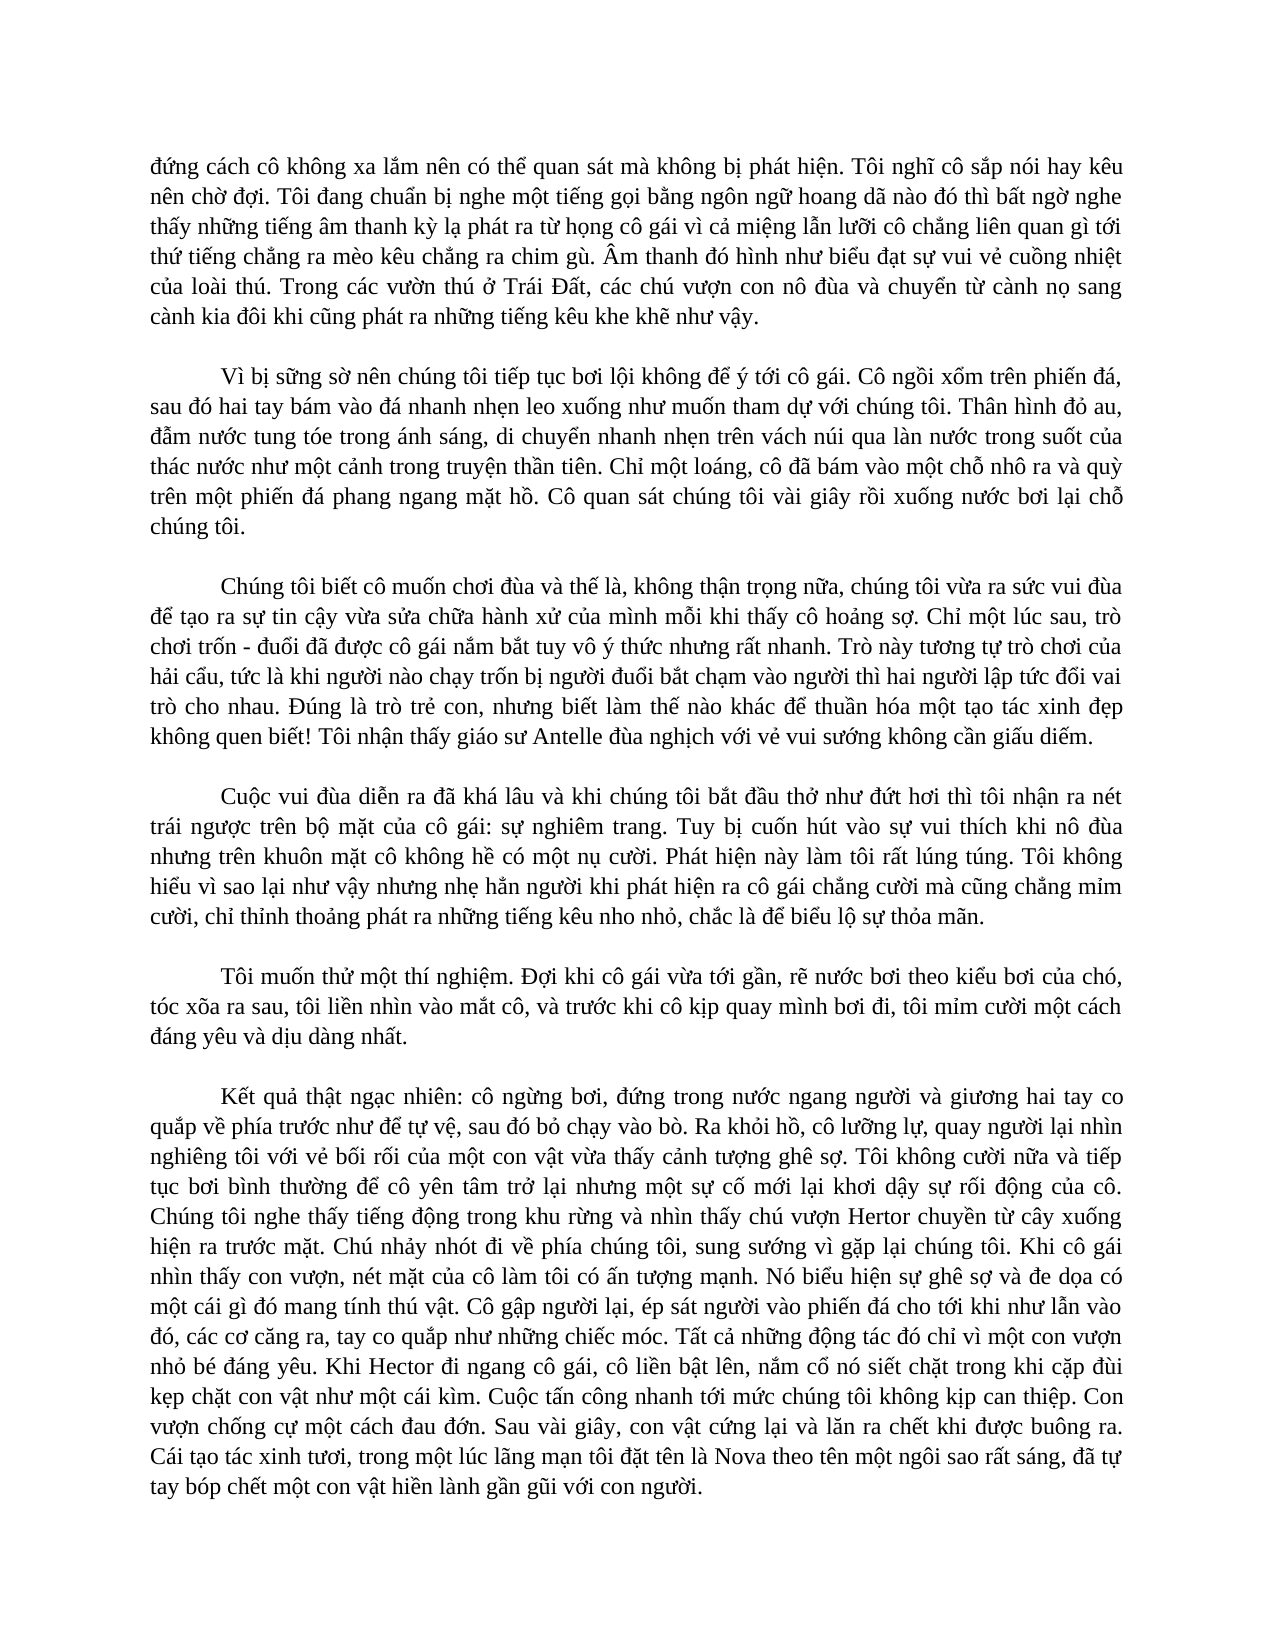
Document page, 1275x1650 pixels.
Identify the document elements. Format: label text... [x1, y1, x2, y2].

text Chúng tôi biết cô muốn chơi đùa và thế là, không thận trọng nữa, chúng tôi vừa ra sức vui đùa để tạo ra sự tin cậy vừa sửa chữa hành xử của mình mỗi khi thấy cô hoảng sợ. Chỉ một lúc sau, trò chơi trốn - đuổi đã được cô gái nắm bắt tuy vô ý thức nhưng rất nhanh. Trò này tương tự trò chơi của hải cẩu, tức là khi người nào chạy trốn bị người đuổi bắt chạm vào người thì hai người lập tức đổi vai trò cho nhau. Đúng là trò trẻ con, nhưng biết làm thế nào khác để thuần hóa một tạo tác xinh đẹp không quen biết! Tôi nhận thấy giáo sư Antelle đùa nghịch với vẻ vui sướng không cần giấu diếm. [150, 570, 1125, 750]
text Cuộc vui đùa diễn ra đã khá lâu và khi chúng tôi bắt đầu thở như đứt hơi thì tôi nhận ra nét trái ngược trên bộ mặt của cô gái: sự nghiêm trang. Tuy bị cuốn hút vào sự vui thích khi nô đùa nhưng trên khuôn mặt cô không hề có một nụ cười. Phát hiện này làm tôi rất lúng túng. Tôi không hiểu vì sao lại như vậy nhưng nhẹ hẳn người khi phát hiện ra cô gái chẳng cười mà cũng chẳng mỉm cười, chỉ thỉnh thoảng phát ra những tiếng kêu nho nhỏ, chắc là để biểu lộ sự thỏa mãn. [150, 780, 1125, 930]
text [150, 150, 1125, 330]
text Vì bị sững sờ nên chúng tôi tiếp tục bơi lội không để ý tới cô gái. Cô ngồi xổm trên phiến đá, sau đó hai tay bám vào đá nhanh nhẹn leo xuống như muốn tham dự với chúng tôi. Thân hình đỏ au, đẫm nước tung tóe trong ánh sáng, di chuyển nhanh nhẹn trên vách núi qua làn nước trong suốt của thác nước như một cảnh trong truyện thần tiên. Chỉ một loáng, cô đã bám vào một chỗ nhô ra và quỳ trên một phiến đá phang ngang mặt hồ. Cô quan sát chúng tôi vài giây rồi xuống nước bơi lại chỗ chúng tôi. [150, 360, 1125, 540]
text Kết quả thật ngạc nhiên: cô ngừng bơi, đứng trong nước ngang người và giương hai tay co quắp về phía trước như để tự vệ, sau đó bỏ chạy vào bò. Ra khỏi hồ, cô lưỡng lự, quay người lại nhìn nghiêng tôi với vẻ bối rối của một con vật vừa thấy cảnh tượng ghê sợ. Tôi không cười nữa và tiếp tục bơi bình thường để cô yên tâm trở lại nhưng một sự cố mới lại khơi dậy sự rối động của cô. Chúng tôi nghe thấy tiếng động trong khu rừng và nhìn thấy chú vượn Hertor chuyền từ cây xuống hiện ra trước mặt. Chú nhảy nhót đi về phía chúng tôi, sung sướng vì gặp lại chúng tôi. Khi cô gái nhìn thấy con vượn, nét mặt của cô làm tôi có ấn tượng mạnh. Nó biểu hiện sự ghê sợ và đe dọa có một cái gì đó mang tính thú vật. Cô gập người lại, ép sát người vào phiến đá cho tới khi như lẫn vào đó, các cơ căng ra, tay co quắp như những chiếc móc. Tất cả những động tác đó chỉ vì một con vượn nhỏ bé đáng yêu. Khi Hector đi ngang cô gái, cô liền bật lên, nắm cổ nó siết chặt trong khi cặp đùi kẹp chặt con vật như một cái kìm. Cuộc tấn công nhanh tới mức chúng tôi không kịp can thiệp. Con vượn chống cự một cách đau đớn. Sau vài giây, con vật cứng lại và lăn ra chết khi được buông ra. Cái tạo tác xinh tươi, trong một lúc lãng mạn tôi đặt tên là Nova theo tên một ngôi sao rất sáng, đã tự tay bóp chết một con vật hiền lành gần gũi với con người. [150, 1080, 1125, 1500]
text Tôi muốn thử một thí nghiệm. Đợi khi cô gái vừa tới gần, rẽ nước bơi theo kiểu bơi của chó, tóc xõa ra sau, tôi liền nhìn vào mắt cô, và trước khi cô kịp quay mình bơi đi, tôi mỉm cười một cách đáng yêu và dịu dàng nhất. [150, 960, 1125, 1050]
